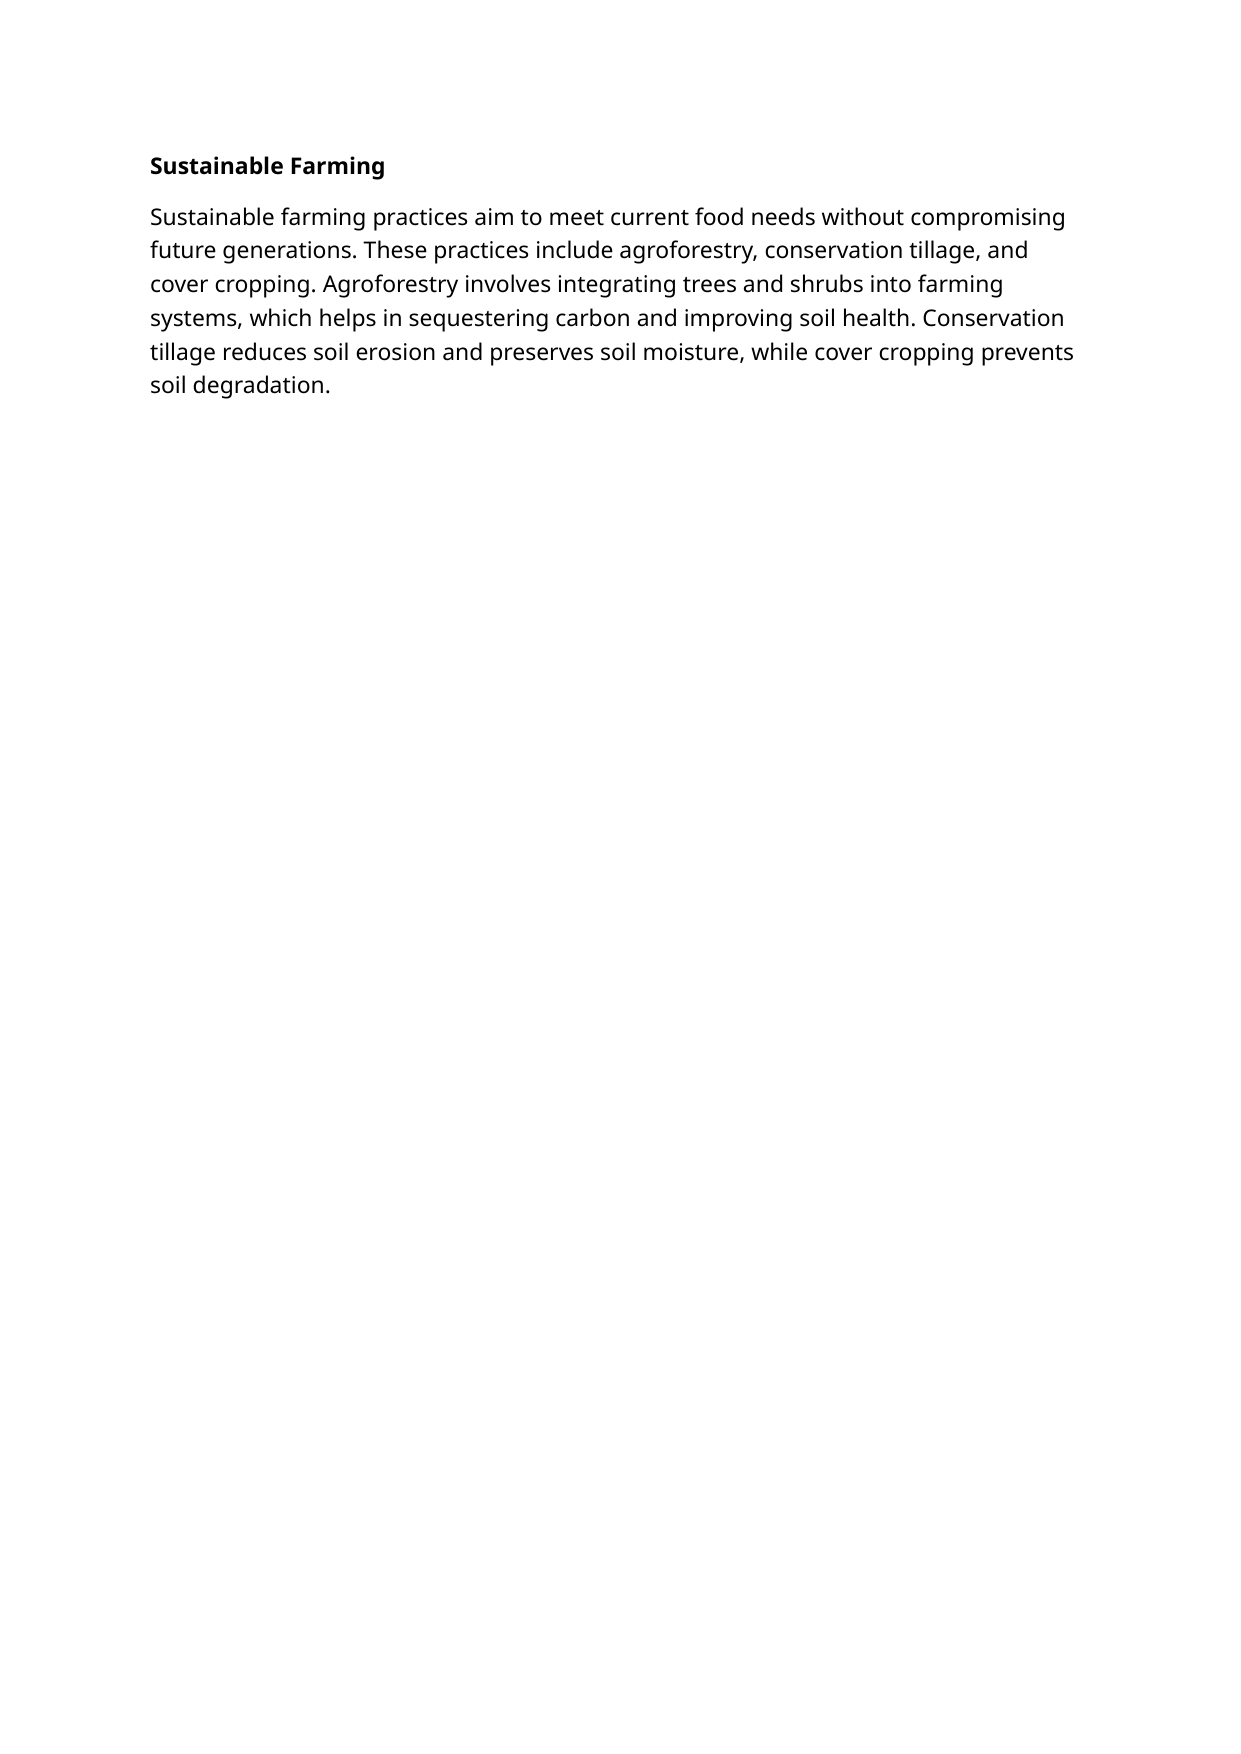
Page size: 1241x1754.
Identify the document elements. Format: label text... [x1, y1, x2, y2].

text Sustainable Farming [150, 150, 1090, 181]
text Sustainable farming practices aim to meet current food needs without compromising future generations. These practices include agroforestry, conservation tillage, and cover cropping. Agroforestry involves integrating trees and shrubs into farming systems, which helps in sequestering carbon and improving soil health. Conservation tillage reduces soil erosion and preserves soil moisture, while cover cropping prevents soil degradation. [150, 200, 1090, 400]
